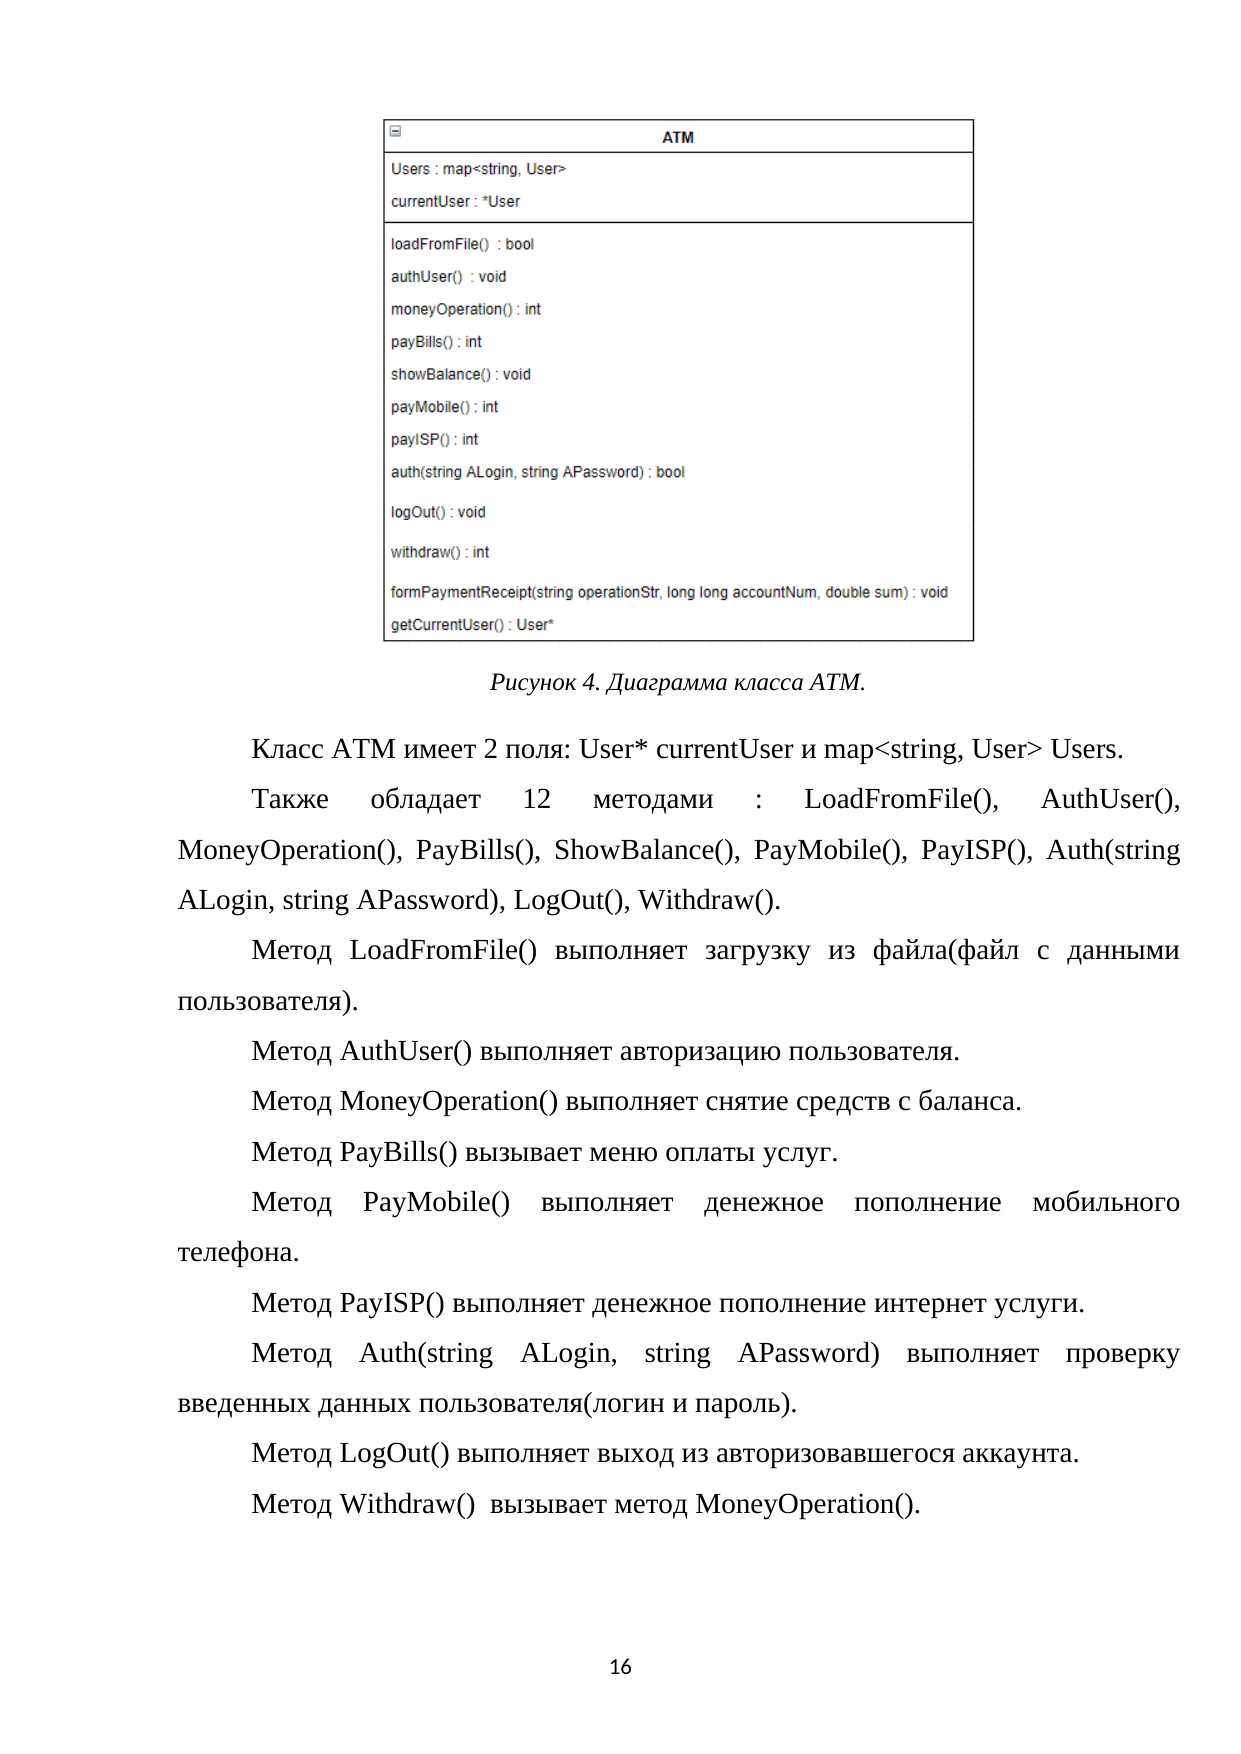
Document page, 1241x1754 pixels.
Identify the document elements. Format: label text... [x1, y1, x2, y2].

text Метод Auth(string ALogin, string APassword) выполняет проверку введенных данных пользователя(логин и пароль). [177, 1335, 1181, 1419]
text Метод PayBills() вызывает меню оплаты услуг. [177, 1134, 1181, 1167]
text Метод MoneyOperation() выполняет снятие средств с баланса. [177, 1083, 1181, 1117]
text Метод LoadFromFile() выполняет загрузку из файла(файл с данными пользователя). [177, 932, 1181, 1016]
text Рисунок 4. Диаграмма класса ATM. [177, 667, 1181, 696]
text Метод AuthUser() выполняет авторизацию пользователя. [177, 1033, 1181, 1067]
text Также обладает 12 методами : LoadFromFile(), AuthUser(), MoneyOperation(), PayBills(), ShowBalance(), PayMobile(), PayISP(), Auth(string ALogin, string APassword), LogOut(), Withdraw(). [177, 782, 1181, 916]
text Метод PayMobile() выполняет денежное пополнение мобильного телефона. [177, 1184, 1181, 1268]
text Метод Withdraw() вызывает метод MoneyOperation(). [177, 1486, 1181, 1519]
picture [381, 118, 978, 644]
text Метод PayISP() выполняет денежное пополнение интернет услуги. [177, 1285, 1181, 1318]
text Класс ATM имеет 2 поля: User* currentUser и map<string, User> Users. [177, 731, 1181, 765]
text Метод LogOut() выполняет выход из авторизовавшегося аккаунта. [177, 1436, 1181, 1469]
